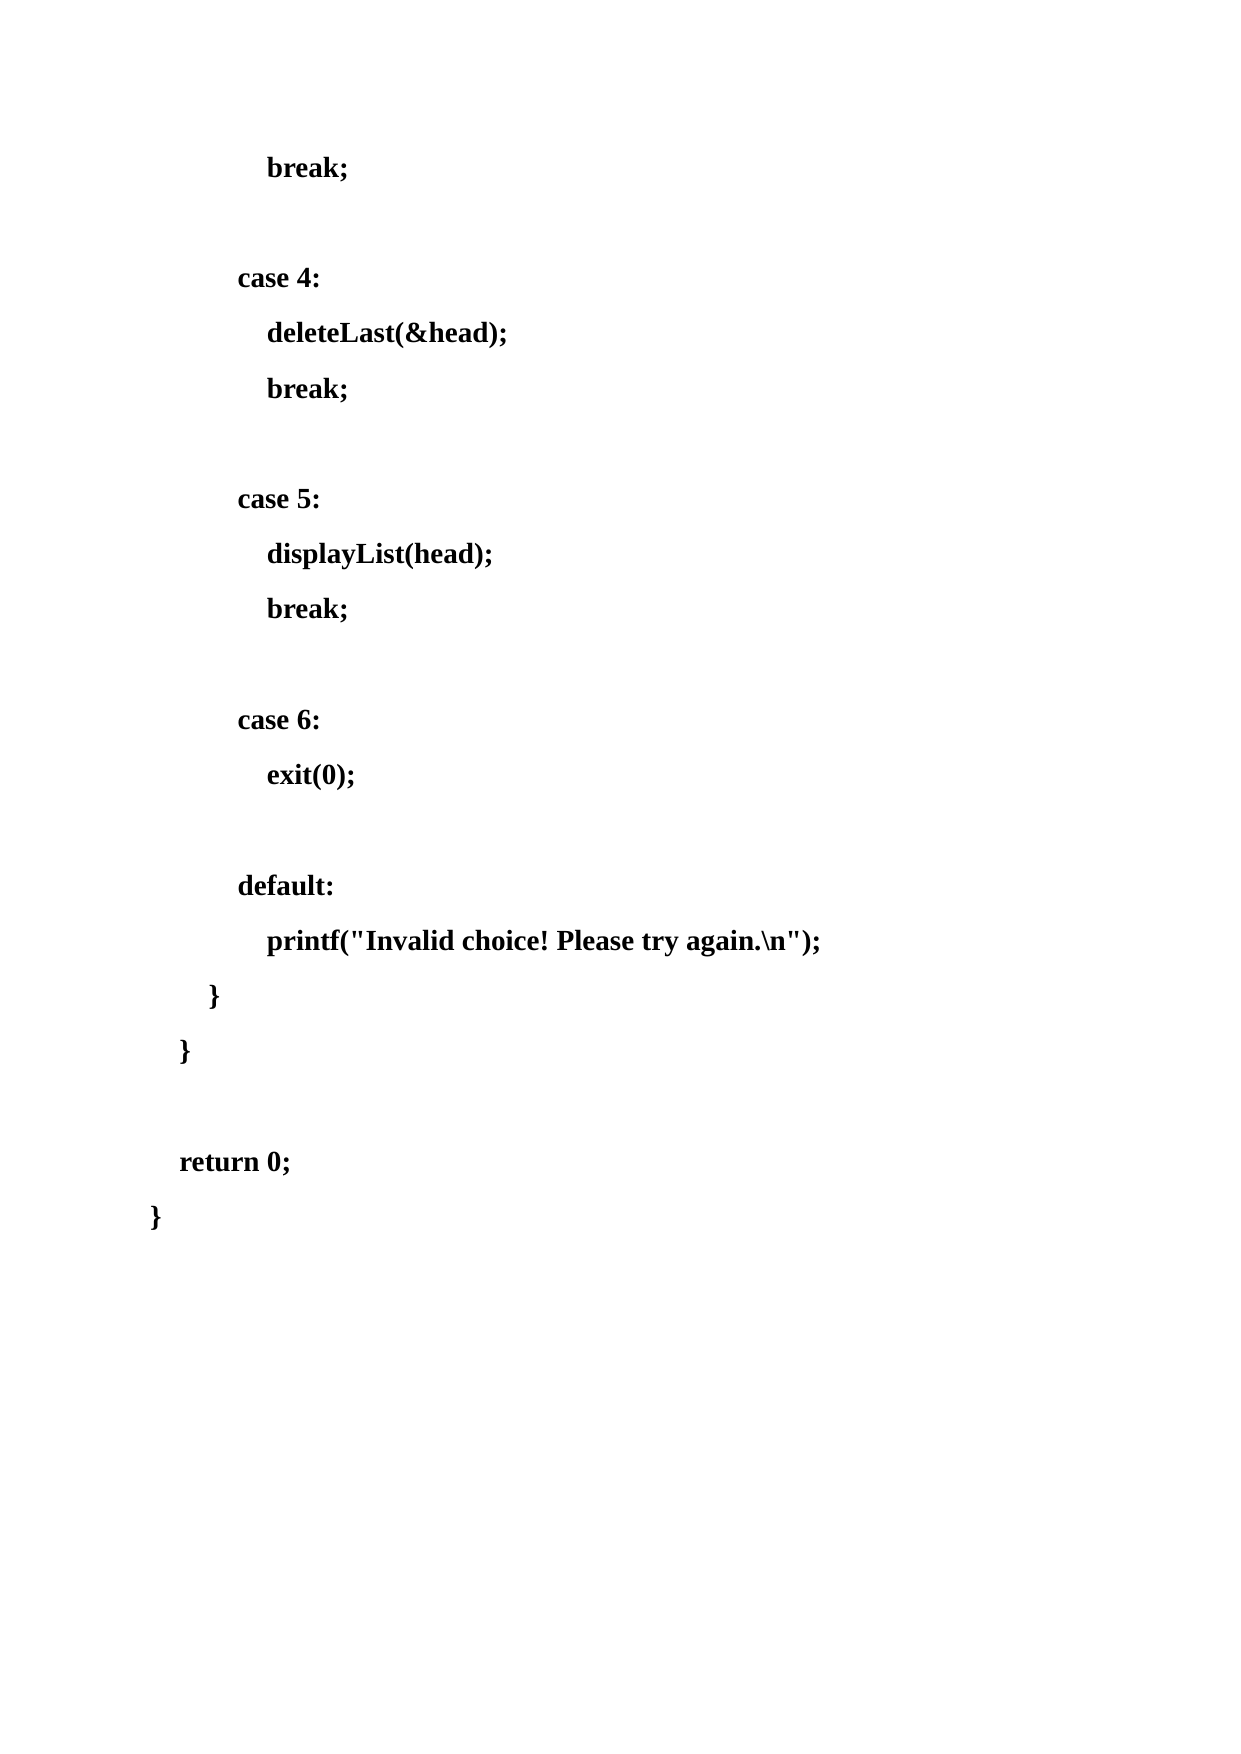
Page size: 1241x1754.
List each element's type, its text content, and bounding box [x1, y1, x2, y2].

text break; [150, 371, 1090, 404]
text } [150, 978, 1090, 1012]
text } [150, 1033, 1090, 1067]
text default: [150, 868, 1090, 901]
text break; [150, 592, 1090, 625]
text deleteLast(&head); [150, 316, 1090, 349]
text case 4: [150, 260, 1090, 294]
text } [150, 1199, 1090, 1232]
text return 0; [150, 1144, 1090, 1177]
text case 6: [150, 702, 1090, 736]
text displayList(head); [150, 536, 1090, 570]
text exit(0); [150, 757, 1090, 791]
text case 5: [150, 481, 1090, 515]
text break; [150, 150, 1090, 183]
text printf("Invalid choice! Please try again.\n"); [150, 923, 1090, 956]
